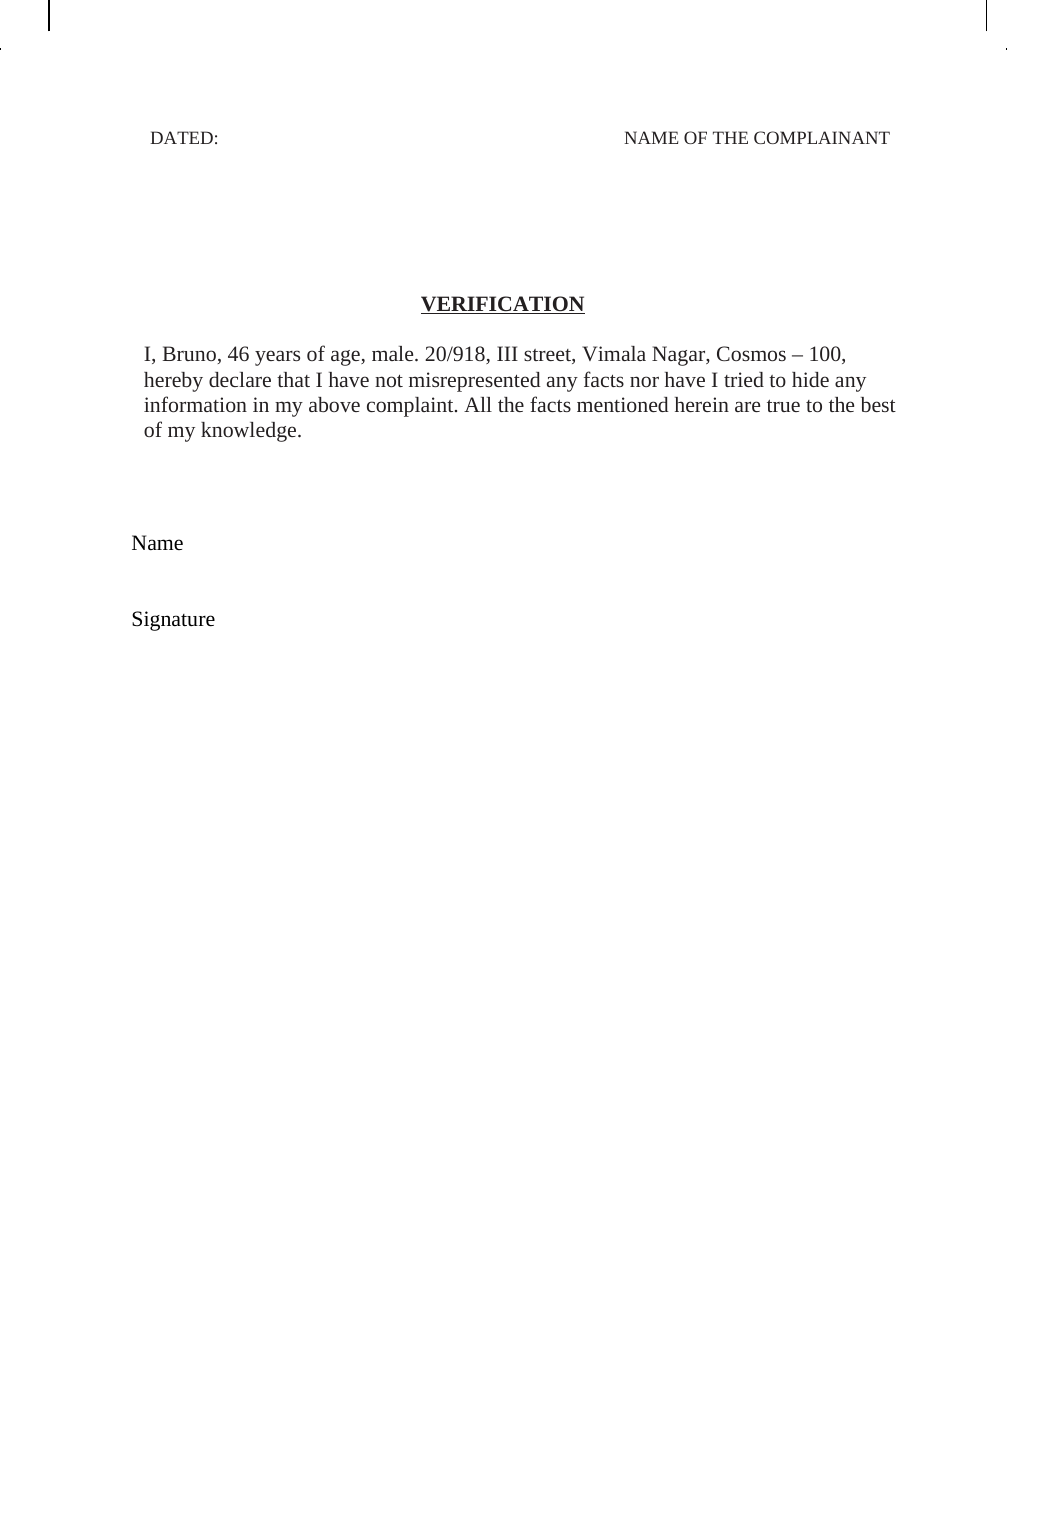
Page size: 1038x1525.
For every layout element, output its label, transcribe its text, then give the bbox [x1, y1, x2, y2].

text DATED: NAME OF THE COMPLAINANT [150, 127, 908, 149]
text Signature [131, 606, 908, 631]
subtitle VERIFICATION [142, 291, 908, 316]
text I, Bruno, 46 years of age, male. 20/918, III street, Vimala Nagar, Cosmos – 100, hereby declare that I have not misrepresented any facts nor have I tried to hide any information in my above complaint. All the facts mentioned herein are true to the best of my knowledge. [144, 341, 908, 442]
text Name [131, 530, 908, 555]
